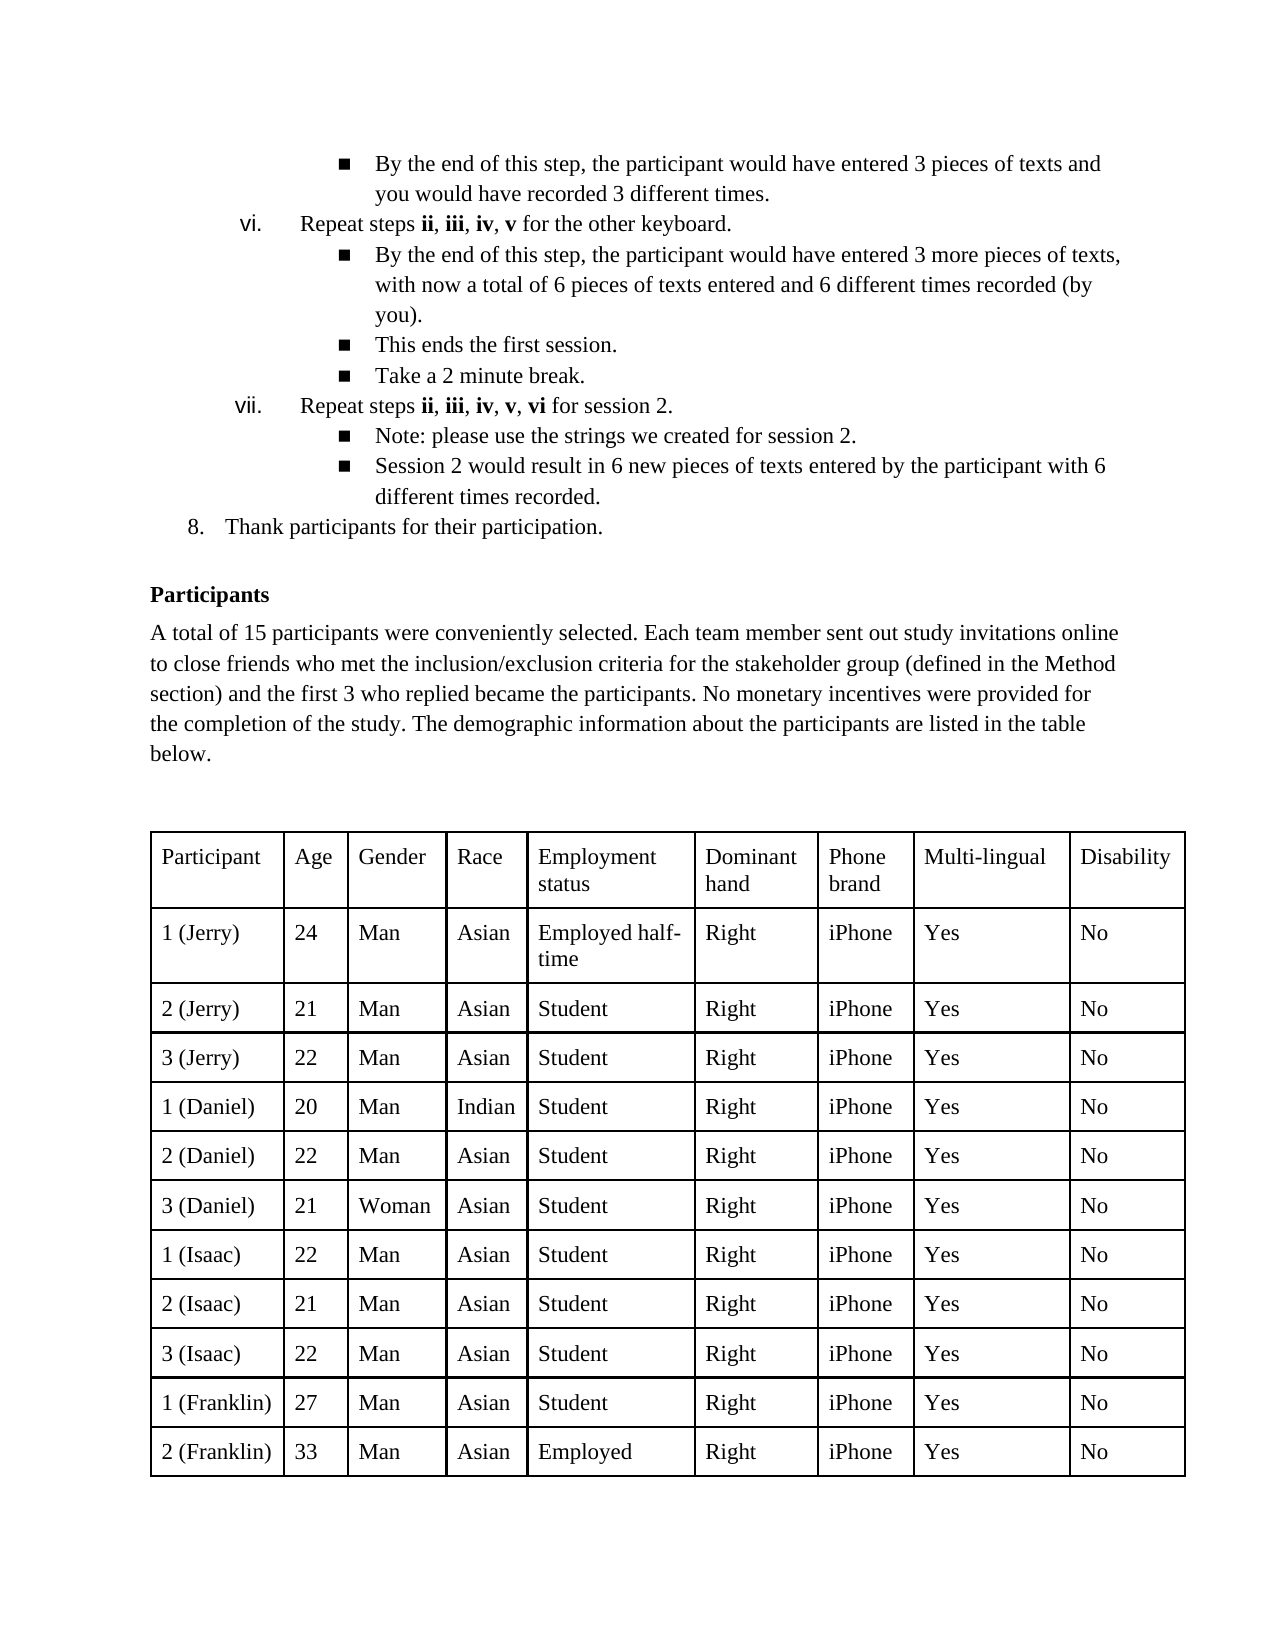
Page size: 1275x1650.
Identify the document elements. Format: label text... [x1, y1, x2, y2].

table_cell 2 (Jerry) [152, 984, 283, 1031]
table_cell Yes [915, 1280, 1069, 1327]
table_cell No [1071, 984, 1184, 1031]
table_cell Right [696, 984, 817, 1031]
table_cell Student [529, 1329, 694, 1376]
subtitle Participants [150, 581, 1125, 607]
table_cell Asian [448, 1231, 526, 1278]
table_cell Student [529, 1181, 694, 1228]
table_cell Asian [448, 1428, 526, 1475]
table_header Race [448, 833, 526, 907]
list This ends the first session. [337, 331, 1125, 358]
table_cell Man [349, 1231, 445, 1278]
table_cell Asian [448, 909, 526, 982]
list Note: please use the strings we created for session 2. [337, 422, 1125, 449]
table_cell iPhone [819, 1132, 913, 1179]
table_cell iPhone [819, 1379, 913, 1426]
table_cell Student [529, 1034, 694, 1081]
table_cell iPhone [819, 909, 913, 982]
table_cell No [1071, 1083, 1184, 1130]
list Take a 2 minute break. [337, 362, 1125, 388]
list Session 2 would result in 6 new pieces of texts entered by the participant with 6 different times recorded. [337, 452, 1125, 509]
table_cell iPhone [819, 1329, 913, 1376]
table_cell 3 (Daniel) [152, 1181, 283, 1228]
table_cell 22 [285, 1034, 347, 1081]
table_cell Man [349, 984, 445, 1031]
table_cell No [1071, 1428, 1184, 1475]
table_cell Yes [915, 1083, 1069, 1130]
table_cell Right [696, 1329, 817, 1376]
table_cell iPhone [819, 1083, 913, 1130]
table_cell No [1071, 1329, 1184, 1376]
table_cell Yes [915, 1428, 1069, 1475]
table_cell Asian [448, 1034, 526, 1081]
table_cell Asian [448, 1329, 526, 1376]
table_cell Right [696, 1280, 817, 1327]
table_cell Indian [448, 1083, 526, 1130]
table_cell Man [349, 1280, 445, 1327]
table_cell Asian [448, 1379, 526, 1426]
table_header Gender [349, 833, 445, 907]
table_cell 1 (Franklin) [152, 1379, 283, 1426]
table_cell Yes [915, 909, 1069, 982]
table_cell Yes [915, 1231, 1069, 1278]
table_cell Yes [915, 984, 1069, 1031]
table_cell 1 (Daniel) [152, 1083, 283, 1130]
table_cell No [1071, 1280, 1184, 1327]
table_cell Employed Full-Time [529, 1428, 694, 1475]
table_cell Man [349, 1329, 445, 1376]
table_cell Right [696, 1083, 817, 1130]
table_cell Man [349, 1428, 445, 1475]
table_cell 3 (Jerry) [152, 1034, 283, 1081]
table_cell Student [529, 984, 694, 1031]
table_cell 2 (Isaac) [152, 1280, 283, 1327]
table_cell 1 (Isaac) [152, 1231, 283, 1278]
list Thank participants for their participation. [187, 513, 1125, 539]
table_header Participant [152, 833, 283, 907]
table_cell 2 (Franklin) [152, 1428, 283, 1475]
table_cell iPhone [819, 1428, 913, 1475]
table_cell No [1071, 1231, 1184, 1278]
table_header Age [285, 833, 347, 907]
table_cell 3 (Isaac) [152, 1329, 283, 1376]
table_cell No [1071, 1379, 1184, 1426]
list Repeat steps ii, iii, iv, v, vi for session 2. [262, 392, 1125, 418]
table_header Disability [1071, 833, 1184, 907]
table_cell iPhone [819, 1034, 913, 1081]
table_cell iPhone [819, 1231, 913, 1278]
table_cell Right [696, 1132, 817, 1179]
table_cell Employed half-time [529, 909, 694, 982]
table_cell 33 [285, 1428, 347, 1475]
table_cell Woman [349, 1181, 445, 1228]
table_cell Right [696, 1379, 817, 1426]
table_cell 22 [285, 1231, 347, 1278]
table_cell 21 [285, 984, 347, 1031]
table_cell Man [349, 909, 445, 982]
table_cell Man [349, 1379, 445, 1426]
table_cell Yes [915, 1132, 1069, 1179]
table_cell 20 [285, 1083, 347, 1130]
table_cell Right [696, 909, 817, 982]
table_cell 24 [285, 909, 347, 982]
table_cell Asian [448, 1280, 526, 1327]
table_header Multi-lingual [915, 833, 1069, 907]
table_cell Right [696, 1428, 817, 1475]
table_cell iPhone [819, 984, 913, 1031]
table_cell Yes [915, 1379, 1069, 1426]
table_cell No [1071, 1132, 1184, 1179]
table_cell Man [349, 1132, 445, 1179]
table_header Phone brand [819, 833, 913, 907]
table_cell Right [696, 1034, 817, 1081]
table_header Dominant hand [696, 833, 817, 907]
table_cell Yes [915, 1181, 1069, 1228]
table_cell Student [529, 1231, 694, 1278]
table_cell Asian [448, 1132, 526, 1179]
table_cell iPhone [819, 1280, 913, 1327]
table_cell iPhone [819, 1181, 913, 1228]
table_cell Asian [448, 984, 526, 1031]
list Repeat steps ii, iii, iv, v for the other keyboard. [262, 210, 1125, 237]
table_cell Student [529, 1379, 694, 1426]
table_cell Student [529, 1083, 694, 1130]
table_cell 22 [285, 1329, 347, 1376]
table_cell Right [696, 1181, 817, 1228]
list By the end of this step, the participant would have entered 3 more pieces of texts, with now a total of 6 pieces of texts entered and 6 different times recorded (by you). [337, 241, 1125, 328]
table_cell No [1071, 909, 1184, 982]
table_cell No [1071, 1181, 1184, 1228]
table_cell 22 [285, 1132, 347, 1179]
table_cell Yes [915, 1034, 1069, 1081]
table_cell 27 [285, 1379, 347, 1426]
list By the end of this step, the participant would have entered 3 pieces of texts and you would have recorded 3 different times. [337, 150, 1125, 207]
table_cell 2 (Daniel) [152, 1132, 283, 1179]
table_cell Student [529, 1280, 694, 1327]
table_cell Man [349, 1083, 445, 1130]
table_cell No [1071, 1034, 1184, 1081]
table_cell 21 [285, 1181, 347, 1228]
table_cell Student [529, 1132, 694, 1179]
table_cell 1 (Jerry) [152, 909, 283, 982]
table_cell Man [349, 1034, 445, 1081]
table_cell Right [696, 1231, 817, 1278]
text A total of 15 participants were conveniently selected. Each team member sent out study invitations online to close friends who met the inclusion/exclusion criteria for the stakeholder group (defined in the Method section) and the first 3 who replied became the participants. No monetary incentives were provided for the completion of the study. The demographic information about the participants are listed in the table below. [150, 619, 1125, 767]
table_cell Yes [915, 1329, 1069, 1376]
table_cell 21 [285, 1280, 347, 1327]
table_cell Asian [448, 1181, 526, 1228]
table_header Employment status [529, 833, 694, 907]
